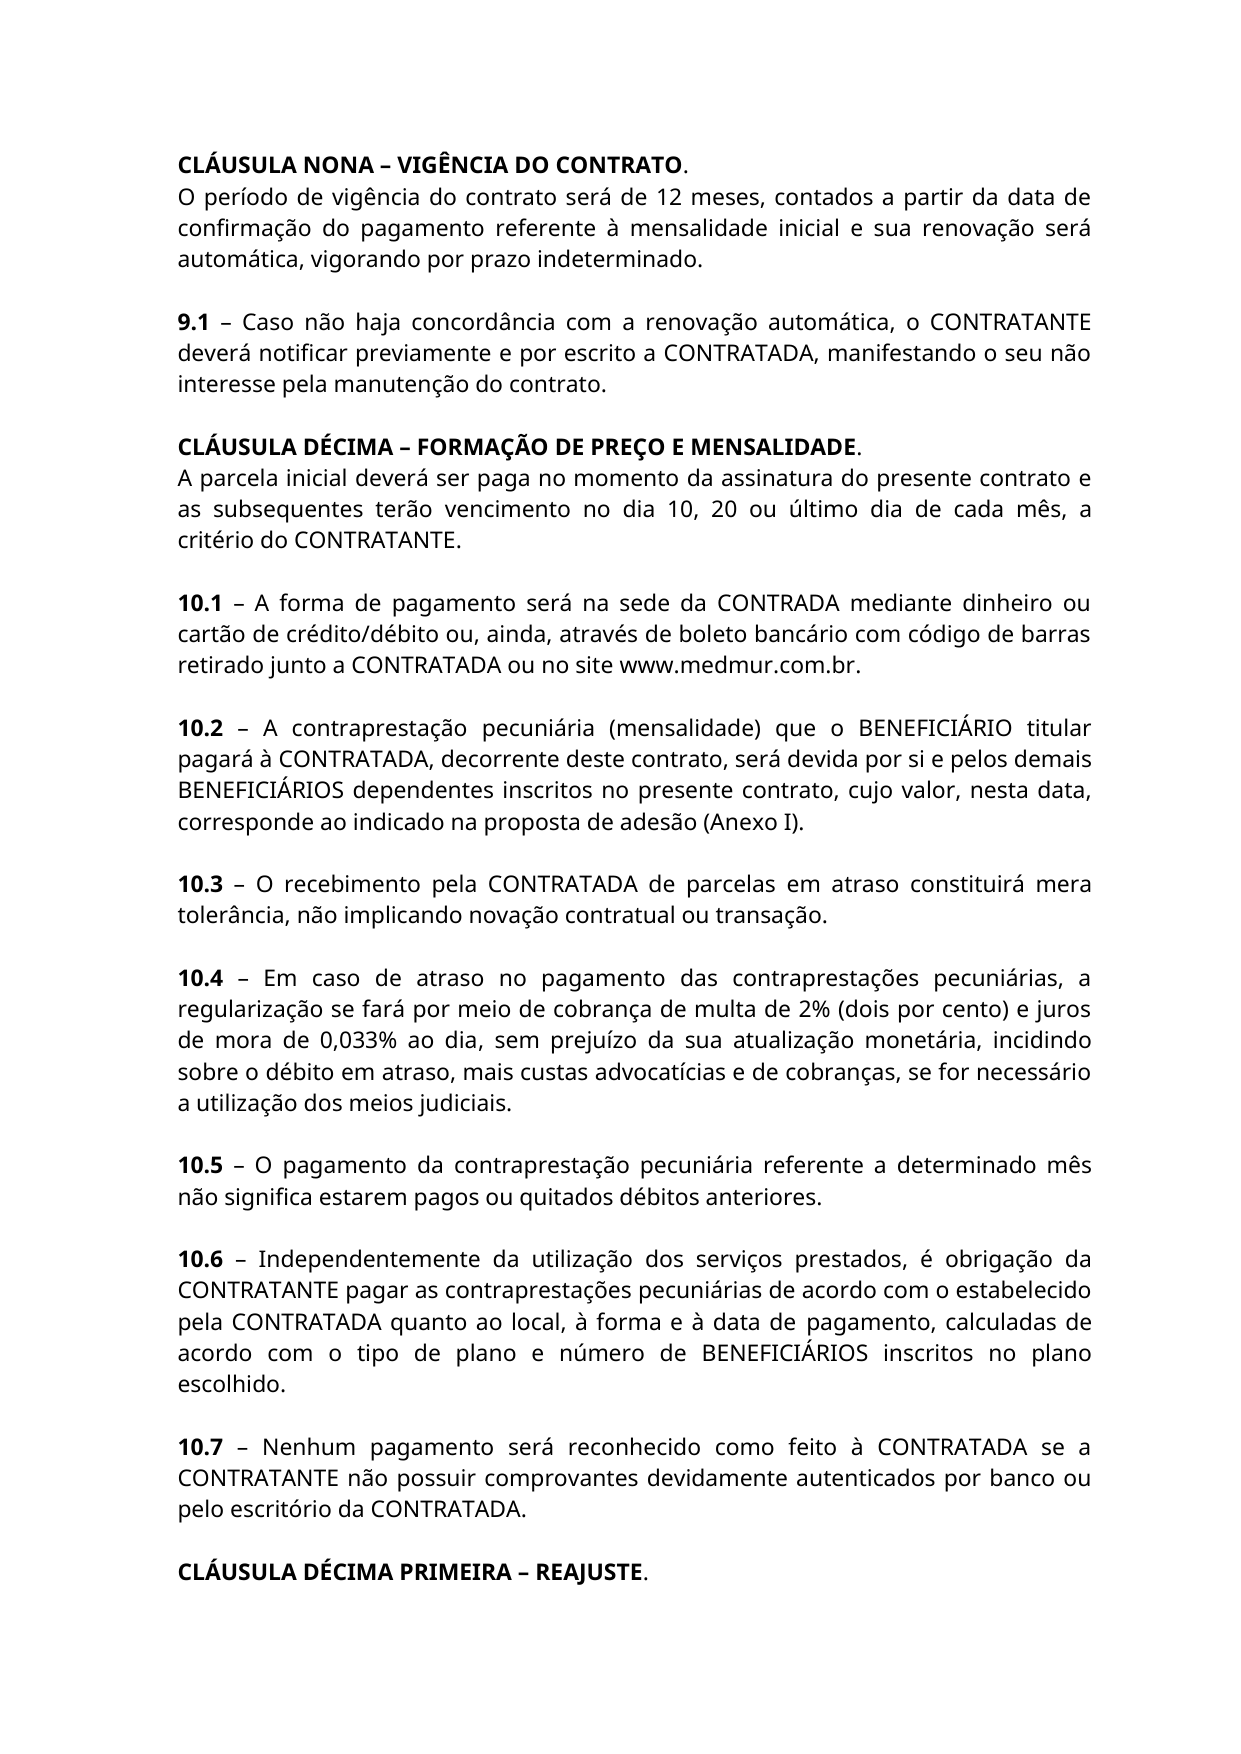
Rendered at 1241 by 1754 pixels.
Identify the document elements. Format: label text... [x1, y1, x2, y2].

text 10.4 – Em caso de atraso no pagamento das contraprestações pecuniárias, a regularização se fará por meio de cobrança de multa de 2% (dois por cento) e juros de mora de 0,033% ao dia, sem prejuízo da sua atualização monetária, incidindo sobre o débito em atraso, mais custas advocatícias e de cobranças, se for necessário a utilização dos meios judiciais. [177, 962, 1092, 1118]
text 10.1 – A forma de pagamento será na sede da CONTRADA mediante dinheiro ou cartão de crédito/débito ou, ainda, através de boleto bancário com código de barras retirado junto a CONTRATADA ou no site www.medmur.com.br. [177, 587, 1092, 681]
text 10.5 – O pagamento da contraprestação pecuniária referente a determinado mês não significa estarem pagos ou quitados débitos anteriores. [177, 1149, 1092, 1212]
text A parcela inicial deverá ser paga no momento da assinatura do presente contrato e as subsequentes terão vencimento no dia 10, 20 ou último dia de cada mês, a critério do CONTRATANTE. [177, 462, 1092, 556]
text CLÁUSULA DÉCIMA PRIMEIRA – REAJUSTE. [177, 1556, 1092, 1587]
text CLÁUSULA DÉCIMA – FORMAÇÃO DE PREÇO E MENSALIDADE. [177, 431, 1092, 462]
text CLÁUSULA NONA – VIGÊNCIA DO CONTRATO. [177, 149, 1092, 181]
text 9.1 – Caso não haja concordância com a renovação automática, o CONTRATANTE deverá notificar previamente e por escrito a CONTRATADA, manifestando o seu não interesse pela manutenção do contrato. [177, 306, 1092, 399]
text 10.7 – Nenhum pagamento será reconhecido como feito à CONTRATADA se a CONTRATANTE não possuir comprovantes devidamente autenticados por banco ou pelo escritório da CONTRATADA. [177, 1431, 1092, 1524]
text 10.3 – O recebimento pela CONTRATADA de parcelas em atraso constituirá mera tolerância, não implicando novação contratual ou transação. [177, 868, 1092, 931]
text 10.2 – A contraprestação pecuniária (mensalidade) que o BENEFICIÁRIO titular pagará à CONTRATADA, decorrente deste contrato, será devida por si e pelos demais BENEFICIÁRIOS dependentes inscritos no presente contrato, cujo valor, nesta data, corresponde ao indicado na proposta de adesão (Anexo I). [177, 712, 1092, 837]
text O período de vigência do contrato será de 12 meses, contados a partir da data de confirmação do pagamento referente à mensalidade inicial e sua renovação será automática, vigorando por prazo indeterminado. [177, 181, 1092, 274]
text 10.6 – Independentemente da utilização dos serviços prestados, é obrigação da CONTRATANTE pagar as contraprestações pecuniárias de acordo com o estabelecido pela CONTRATADA quanto ao local, à forma e à data de pagamento, calculadas de acordo com o tipo de plano e número de BENEFICIÁRIOS inscritos no plano escolhido. [177, 1243, 1092, 1399]
